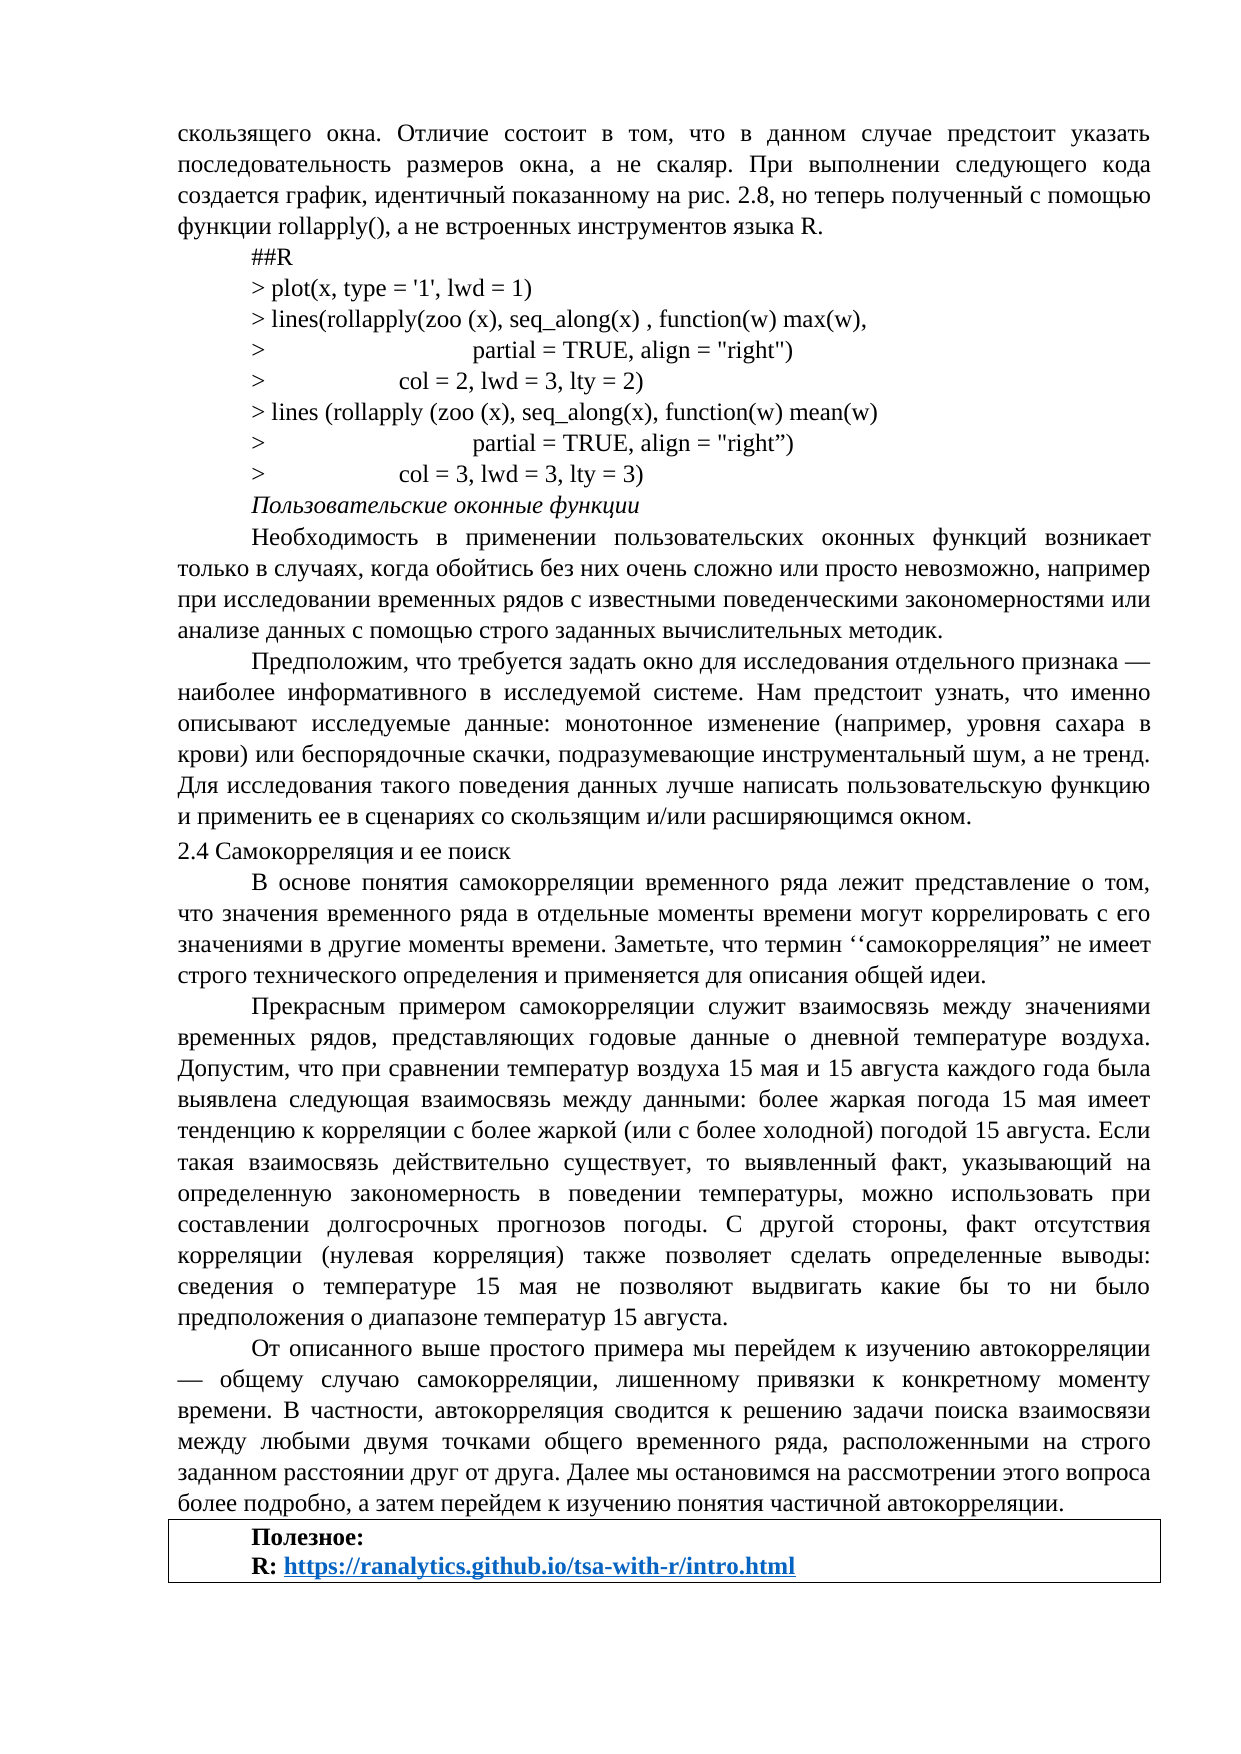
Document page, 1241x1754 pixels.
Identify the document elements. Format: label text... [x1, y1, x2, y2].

text Пользовательские оконные функции [177, 491, 1152, 519]
text От описанного выше простого примера мы перейдем к изучению автокорреляции — общему случаю самокорреляции, лишенному привязки к конкретному моменту времени. В частности, автокорреляция сводится к решению задачи поиска взаимосвязи между любыми двумя точками общего временного ряда, расположенными на строго заданном расстоянии друг от друга. Далее мы остановимся на рассмотрении этого вопроса более подробно, а затем перейдем к изучению понятия частичной автокорреляции. [177, 1333, 1152, 1517]
text В основе понятия самокорреляции временного ряда лежит представление о том, что значения временного ряда в отдельные моменты времени могут коррелировать с его значениями в другие моменты времени. Заметьте, что термин ‘‘самокорреляция” не имеет строго технического определения и применяется для описания общей идеи. [177, 867, 1152, 989]
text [177, 118, 1152, 240]
subtitle 2.4 Самокорреляция и ее поиск [177, 836, 1152, 865]
text > plot(x, type = '1', lwd = 1) [177, 273, 1152, 302]
text > partial = TRUE, align = "right") [177, 335, 1152, 364]
text Предположим, что требуется задать окно для исследования отдельного признака — наиболее информативного в исследуемой системе. Нам предстоит узнать, что именно описывают исследуемые данные: монотонное изменение (например, уровня сахара в крови) или беспорядочные скачки, подразумевающие инструментальный шум, а не тренд. Для исследования такого поведения данных лучше написать пользовательскую функцию и применить ее в сценариях со скользящим и/или расширяющимся окном. [177, 646, 1152, 830]
text > partial = TRUE, align = "right”) [177, 428, 1152, 457]
text ##R [177, 242, 1152, 271]
text > col = 3, lwd = 3, lty = 3) [177, 459, 1152, 488]
text R: https://ranalytics.github.io/tsa-with-r/intro.html [169, 1548, 1160, 1582]
text Необходимость в применении пользовательских оконных функций возникает только в случаях, когда обойтись без них очень сложно или просто невозможно, например при исследовании временных рядов с известными поведенческими закономерностями или анализе данных с помощью строго заданных вычислительных методик. [177, 522, 1152, 643]
text > col = 2, lwd = 3, lty = 2) [177, 366, 1152, 395]
text Полезное: [169, 1520, 1160, 1548]
text > lines(rollapply(zoo (x), seq_along(x) , function(w) max(w), [177, 304, 1152, 333]
text Прекрасным примером самокорреляции служит взаимосвязь между значениями временных рядов, представляющих годовые данные о дневной температуре воздуха. Допустим, что при сравнении температур воздуха 15 мая и 15 августа каждого года была выявлена следующая взаимосвязь между данными: более жаркая погода 15 мая имеет тенденцию к корреляции с более жаркой (или с более холодной) погодой 15 августа. Если такая взаимосвязь действительно существует, то выявленный факт, указывающий на определенную закономерность в поведении температуры, можно использовать при составлении долгосрочных прогнозов погоды. С другой стороны, факт отсутствия корреляции (нулевая корреляция) также позволяет сделать определенные выводы: сведения о температуре 15 мая не позволяют выдвигать какие бы то ни было предположения о диапазоне температур 15 августа. [177, 991, 1152, 1331]
text > lines (rollapply (zoo (x), seq_along(x), function(w) mean(w) [177, 397, 1152, 426]
